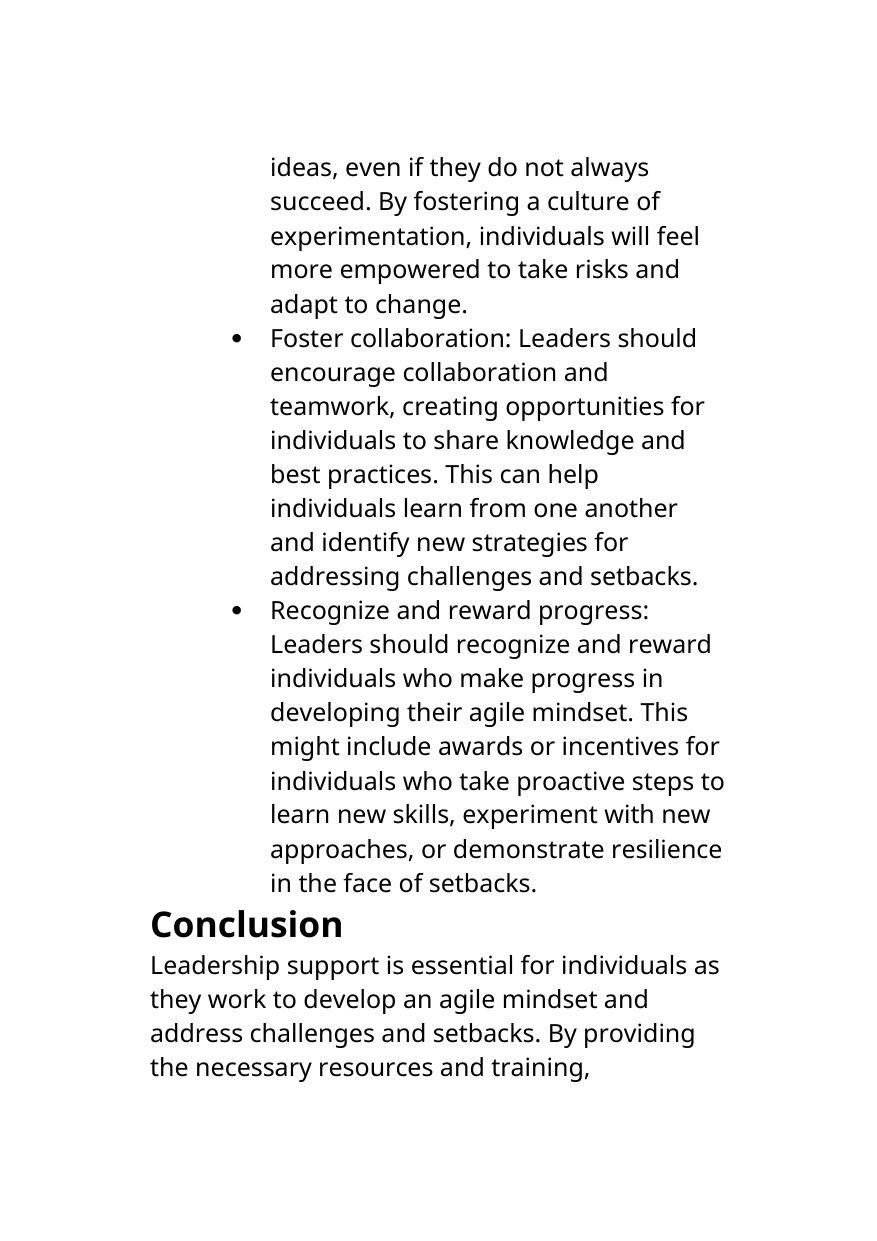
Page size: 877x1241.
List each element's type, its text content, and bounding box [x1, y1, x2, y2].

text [150, 948, 727, 1084]
subtitle Conclusion [150, 899, 727, 948]
list Foster collaboration: Leaders should encourage collaboration and teamwork, creating opportunities for individuals to share knowledge and best practices. This can help individuals learn from one another and identify new strategies for addressing challenges and setbacks. [232, 320, 727, 593]
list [232, 150, 727, 320]
list Recognize and reward progress: Leaders should recognize and reward individuals who make progress in developing their agile mindset. This might include awards or incentives for individuals who take proactive steps to learn new skills, experiment with new approaches, or demonstrate resilience in the face of setbacks. [232, 593, 727, 899]
